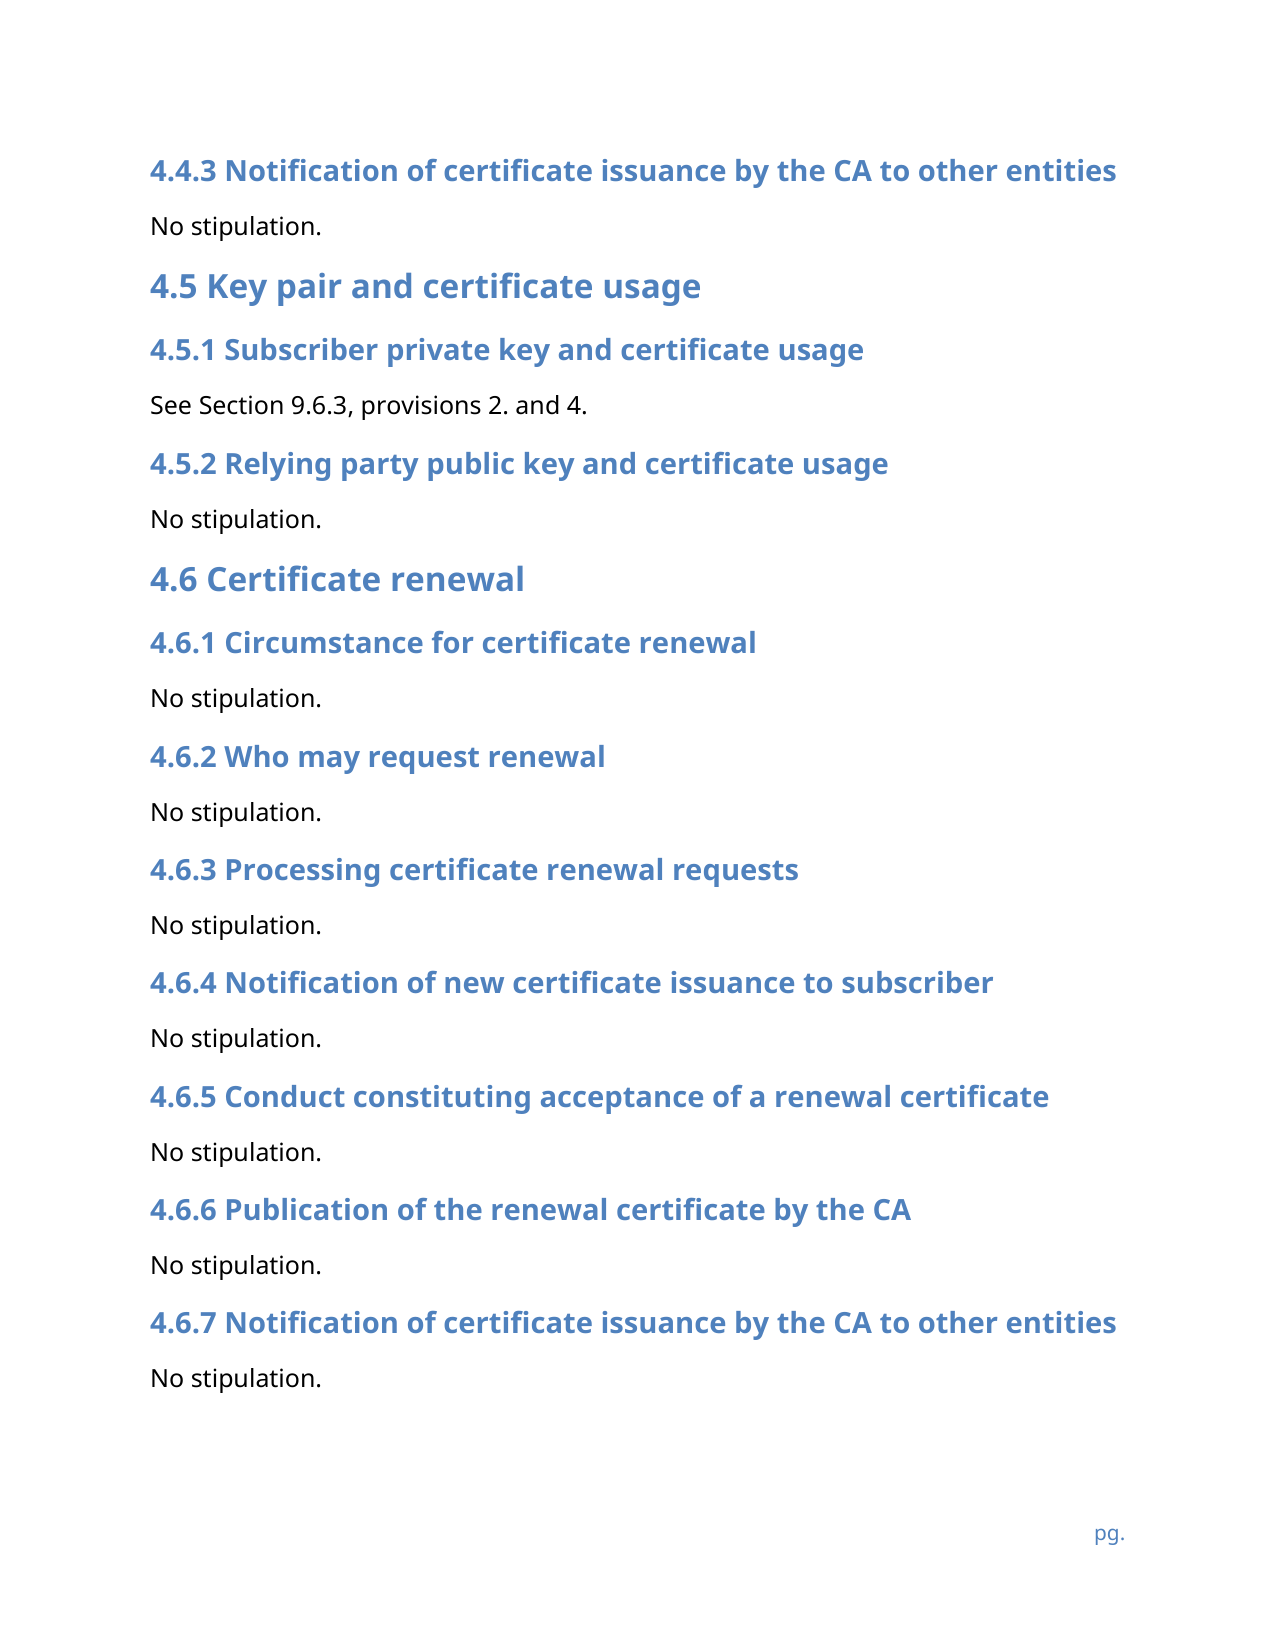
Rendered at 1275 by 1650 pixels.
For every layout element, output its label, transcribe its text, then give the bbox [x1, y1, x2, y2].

subtitle 4.6.4 Notification of new certificate issuance to subscriber [150, 962, 1125, 1002]
subtitle 4.5 Key pair and certificate usage [150, 263, 1125, 309]
subtitle 4.6 Certificate renewal [150, 556, 1125, 602]
subtitle 4.5.2 Relying party public key and certificate usage [150, 443, 1125, 483]
text No stipulation. [150, 501, 1125, 535]
text No stipulation. [150, 908, 1125, 942]
subtitle 4.4.3 Notification of certificate issuance by the CA to other entities [150, 150, 1125, 190]
subtitle 4.6.1 Circumstance for certificate renewal [150, 622, 1125, 662]
subtitle 4.5.1 Subscriber private key and certificate usage [150, 329, 1125, 369]
subtitle 4.6.5 Conduct constituting acceptance of a renewal certificate [150, 1076, 1125, 1116]
subtitle 4.6.2 Who may request renewal [150, 736, 1125, 776]
text No stipulation. [150, 1021, 1125, 1055]
text No stipulation. [150, 681, 1125, 715]
subtitle 4.6.7 Notification of certificate issuance by the CA to other entities [150, 1302, 1125, 1342]
text No stipulation. [150, 1248, 1125, 1282]
subtitle 4.6.3 Processing certificate renewal requests [150, 849, 1125, 889]
text No stipulation. [150, 208, 1125, 242]
text No stipulation. [150, 794, 1125, 828]
text No stipulation. [150, 1361, 1125, 1395]
text See Section 9.6.3, provisions 2. and 4. [150, 388, 1125, 422]
text No stipulation. [150, 1134, 1125, 1168]
subtitle 4.6.6 Publication of the renewal certificate by the CA [150, 1189, 1125, 1229]
